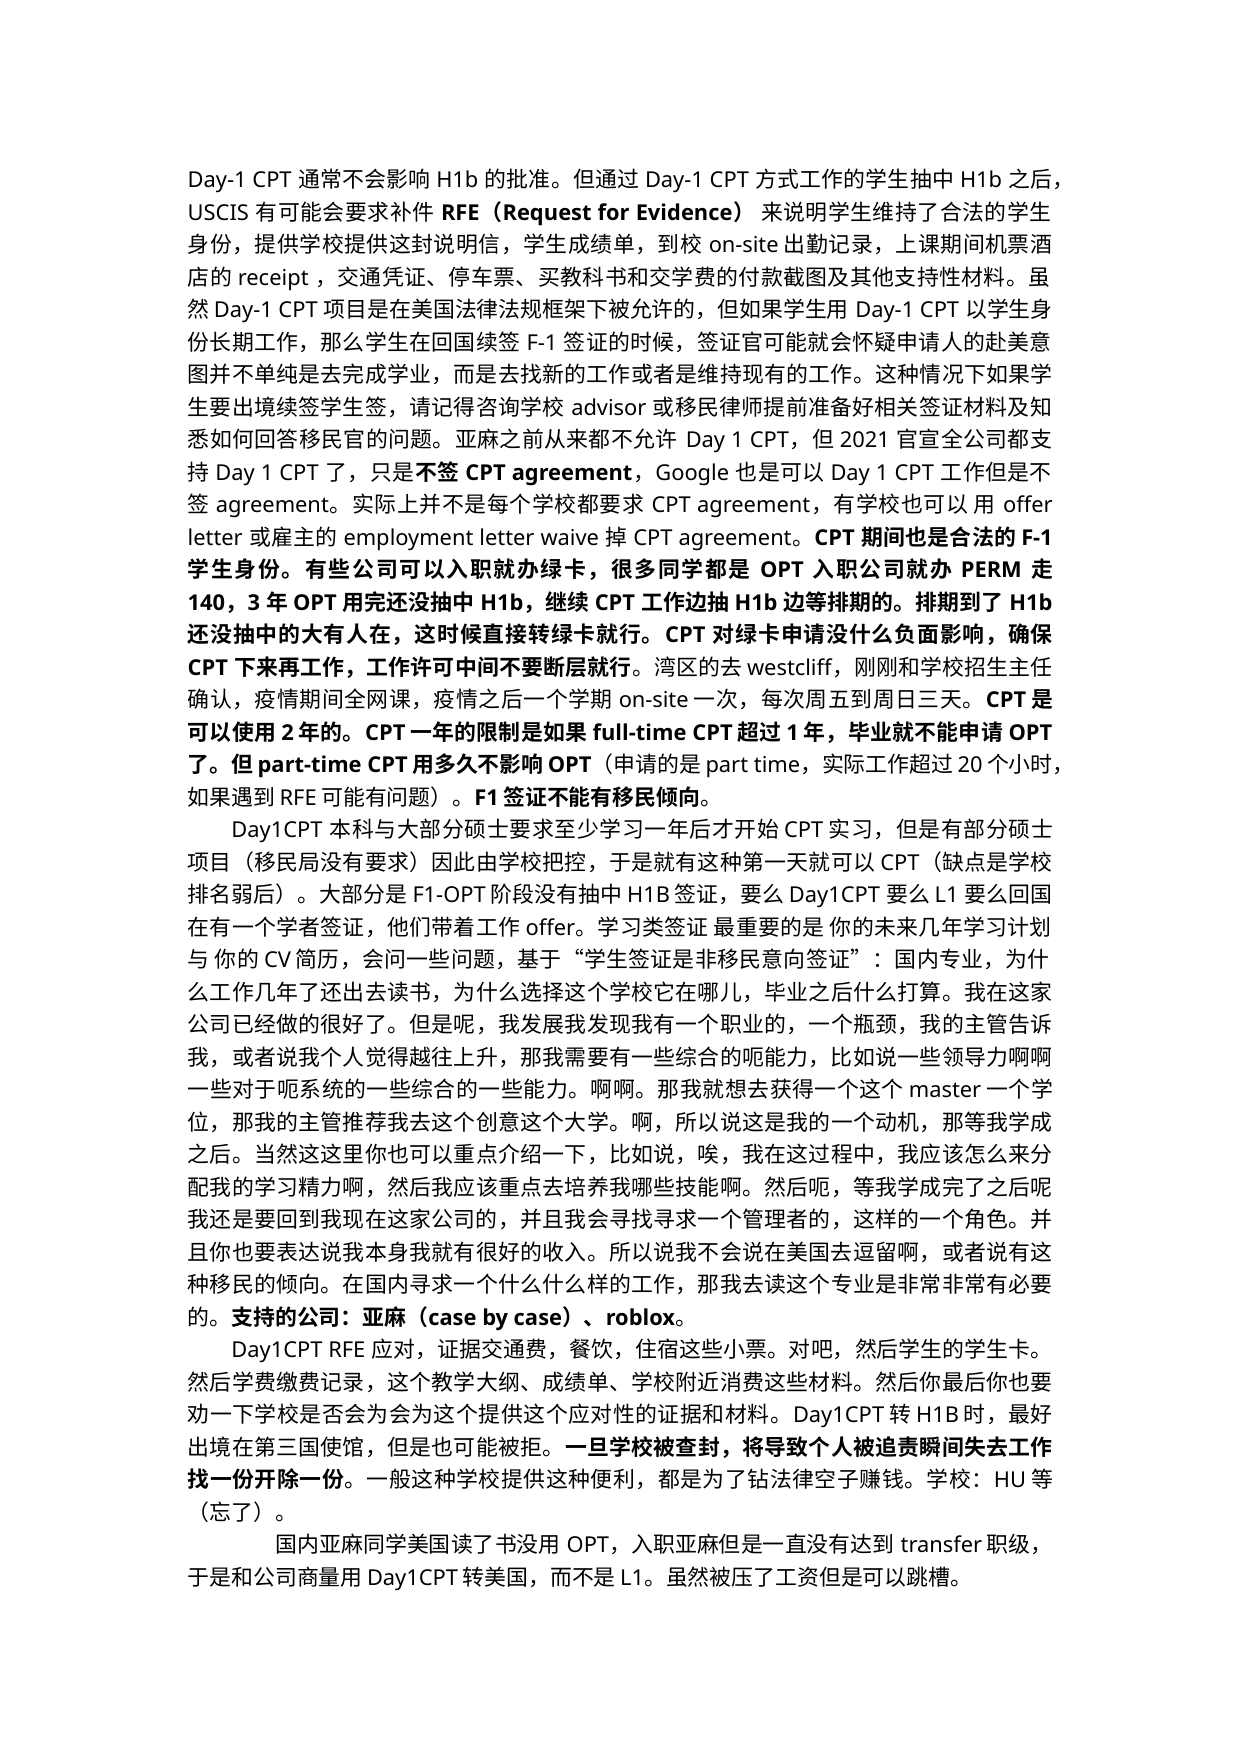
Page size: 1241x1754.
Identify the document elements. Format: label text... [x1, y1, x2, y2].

text Day1CPT 本科与大部分硕士要求至少学习一年后才开始CPT实习，但是有部分硕士项目（移民局没有要求）因此由学校把控，于是就有这种第一天就可以CPT（缺点是学校排名弱后）。大部分是F1-OPT阶段没有抽中H1B签证，要么Day1CPT 要么L1 要么回国在有一个学者签证，他们带着工作offer。学习类签证 最重要的是 你的未来几年学习计划 与 你的CV简历，会问一些问题，基于“学生签证是非移民意向签证”：国内专业，为什么工作几年了还出去读书，为什么选择这个学校它在哪儿，毕业之后什么打算。我在这家公司已经做的很好了。但是呢，我发展我发现我有一个职业的，一个瓶颈，我的主管告诉我，或者说我个人觉得越往上升，那我需要有一些综合的呃能力，比如说一些领导力啊啊，一些对于呃系统的一些综合的一些能力。啊啊。那我就想去获得一个这个master一个学位，那我的主管推荐我去这个创意这个大学。啊，所以说这是我的一个动机，那等我学成之后。当然这这里你也可以重点介绍一下，比如说，唉，我在这过程中，我应该怎么来分配我的学习精力啊，然后我应该重点去培养我哪些技能啊。然后呃，等我学成完了之后呢，我还是要回到我现在这家公司的，并且我会寻找寻求一个管理者的，这样的一个角色。并且你也要表达说我本身我就有很好的收入。所以说我不会说在美国去逗留啊，或者说有这种移民的倾向。在国内寻求一个什么什么样的工作，那我去读这个专业是非常非常有必要的。支持的公司：亚麻（case by case）、roblox。 [187, 812, 1053, 1332]
text 国内亚麻同学美国读了书没用OPT，入职亚麻但是一直没有达到transfer职级，于是和公司商量用Day1CPT转美国，而不是L1。虽然被压了工资但是可以跳槽。 [187, 1527, 1053, 1592]
text Day1CPT RFE 应对，证据交通费，餐饮，住宿这些小票。对吧，然后学生的学生卡。然后学费缴费记录，这个教学大纲、成绩单、学校附近消费这些材料。然后你最后你也要劝一下学校是否会为会为这个提供这个应对性的证据和材料。Day1CPT转H1B时，最好出境在第三国使馆，但是也可能被拒。一旦学校被查封，将导致个人被追责瞬间失去工作，找一份开除一份。一般这种学校提供这种便利，都是为了钻法律空子赚钱。学校：HU等（忘了）。 [187, 1332, 1053, 1527]
